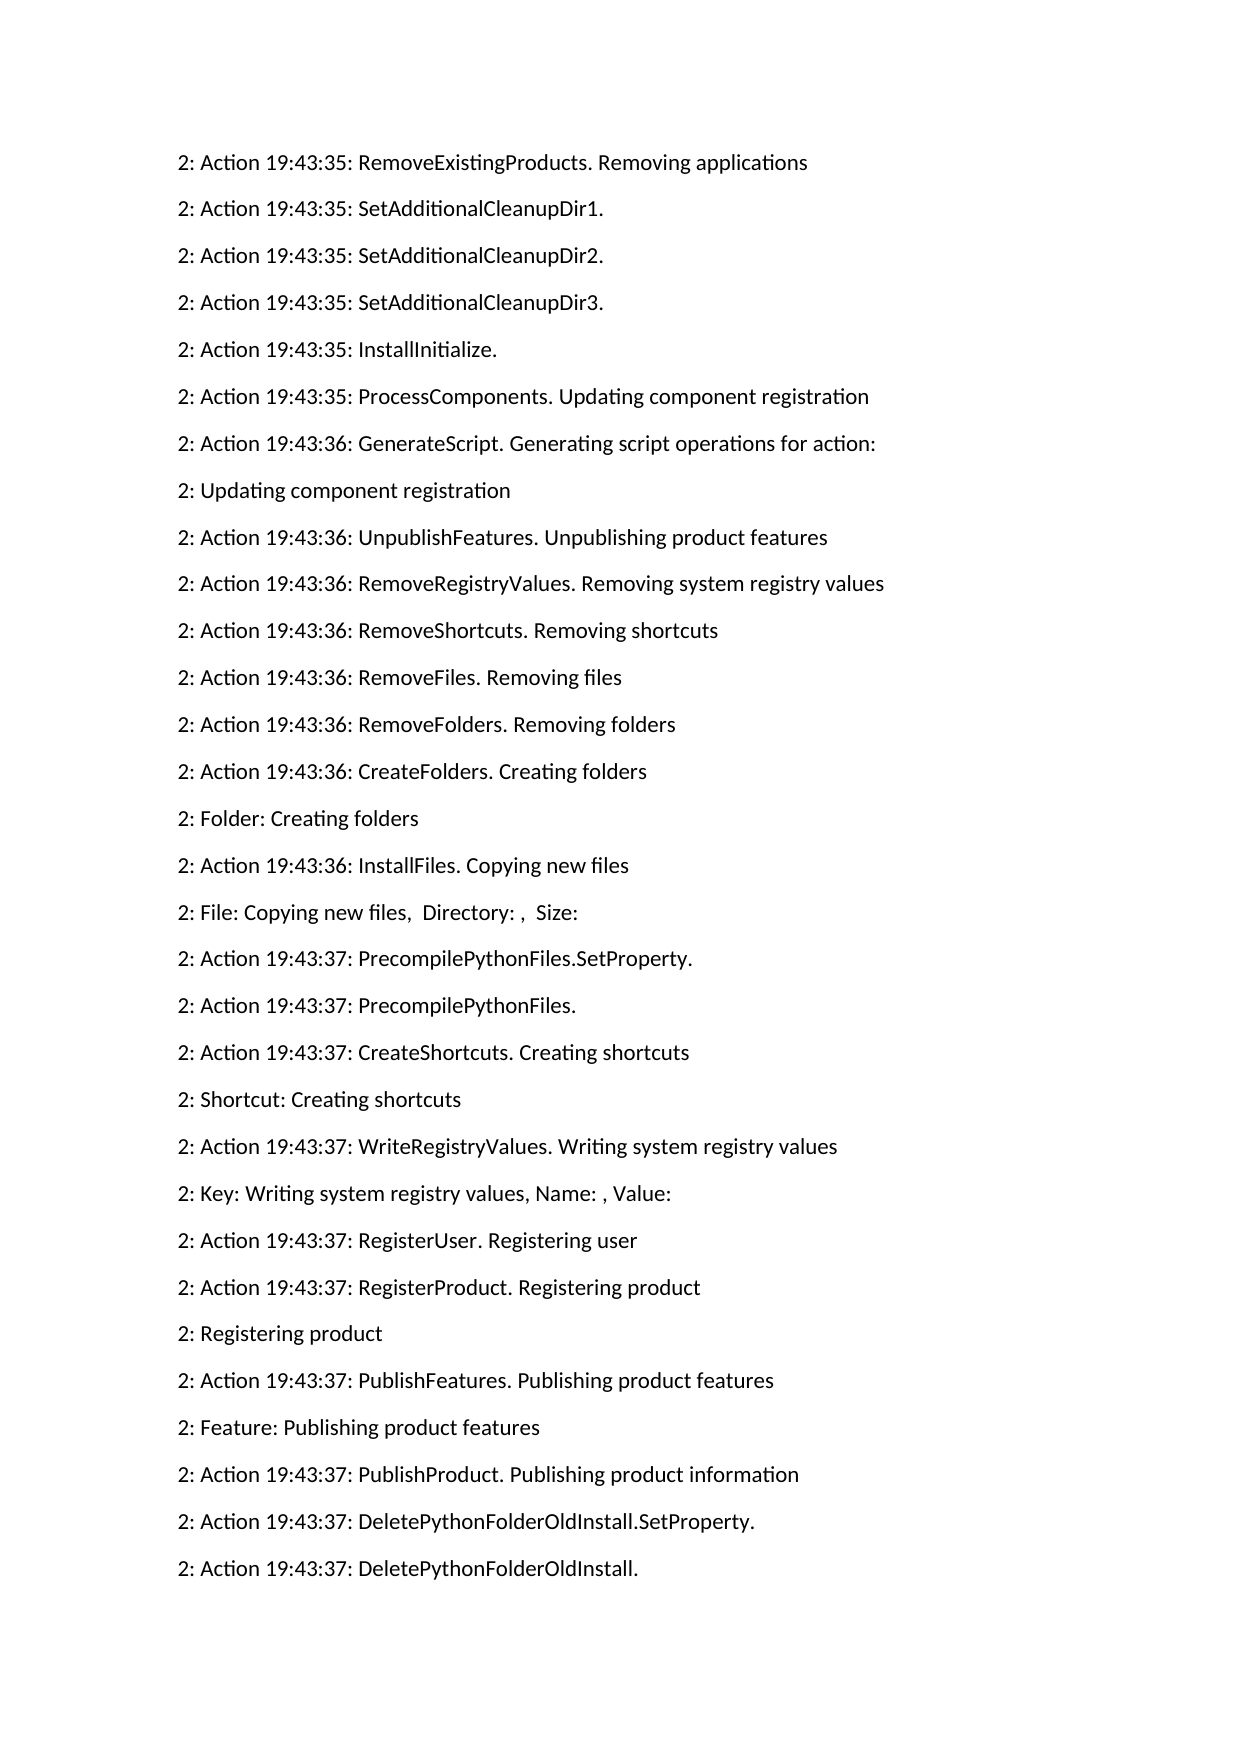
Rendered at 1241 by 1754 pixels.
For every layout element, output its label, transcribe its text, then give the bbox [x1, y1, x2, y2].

text 2: Action 19:43:37: RegisterProduct. Registering product [177, 1273, 1063, 1301]
text 2: Action 19:43:37: DeletePythonFolderOldInstall.SetProperty. [177, 1507, 1063, 1535]
text 2: Action 19:43:35: RemoveExistingProducts. Removing applications [177, 148, 1063, 176]
text 2: Action 19:43:37: PublishProduct. Publishing product information [177, 1460, 1063, 1488]
text 2: Action 19:43:37: PrecompilePythonFiles. [177, 991, 1063, 1019]
text 2: Action 19:43:36: RemoveShortcuts. Removing shortcuts [177, 616, 1063, 644]
text 2: Registering product [177, 1319, 1063, 1347]
text 2: Action 19:43:35: SetAdditionalCleanupDir1. [177, 194, 1063, 222]
text 2: Action 19:43:35: SetAdditionalCleanupDir3. [177, 288, 1063, 316]
text 2: Action 19:43:37: DeletePythonFolderOldInstall. [177, 1554, 1063, 1582]
text 2: Action 19:43:37: CreateShortcuts. Creating shortcuts [177, 1038, 1063, 1066]
text 2: Action 19:43:36: RemoveRegistryValues. Removing system registry values [177, 569, 1063, 597]
text 2: Shortcut: Creating shortcuts [177, 1085, 1063, 1113]
text 2: Action 19:43:37: PublishFeatures. Publishing product features [177, 1366, 1063, 1394]
text 2: Action 19:43:35: InstallInitialize. [177, 335, 1063, 363]
text 2: Folder: Creating folders [177, 804, 1063, 832]
text 2: Action 19:43:35: SetAdditionalCleanupDir2. [177, 241, 1063, 269]
text 2: Action 19:43:36: GenerateScript. Generating script operations for action: [177, 429, 1063, 457]
text 2: Action 19:43:36: UnpublishFeatures. Unpublishing product features [177, 523, 1063, 551]
text 2: Action 19:43:36: RemoveFiles. Removing files [177, 663, 1063, 691]
text 2: Action 19:43:37: RegisterUser. Registering user [177, 1226, 1063, 1254]
text 2: Action 19:43:37: PrecompilePythonFiles.SetProperty. [177, 944, 1063, 972]
text 2: Updating component registration [177, 476, 1063, 504]
text 2: Action 19:43:36: CreateFolders. Creating folders [177, 757, 1063, 785]
text 2: Action 19:43:35: ProcessComponents. Updating component registration [177, 382, 1063, 410]
text 2: Action 19:43:36: InstallFiles. Copying new files [177, 851, 1063, 879]
text 2: Feature: Publishing product features [177, 1413, 1063, 1441]
text 2: Key: Writing system registry values, Name: , Value: [177, 1179, 1063, 1207]
text 2: File: Copying new files, Directory: , Size: [177, 898, 1063, 926]
text 2: Action 19:43:37: WriteRegistryValues. Writing system registry values [177, 1132, 1063, 1160]
text 2: Action 19:43:36: RemoveFolders. Removing folders [177, 710, 1063, 738]
